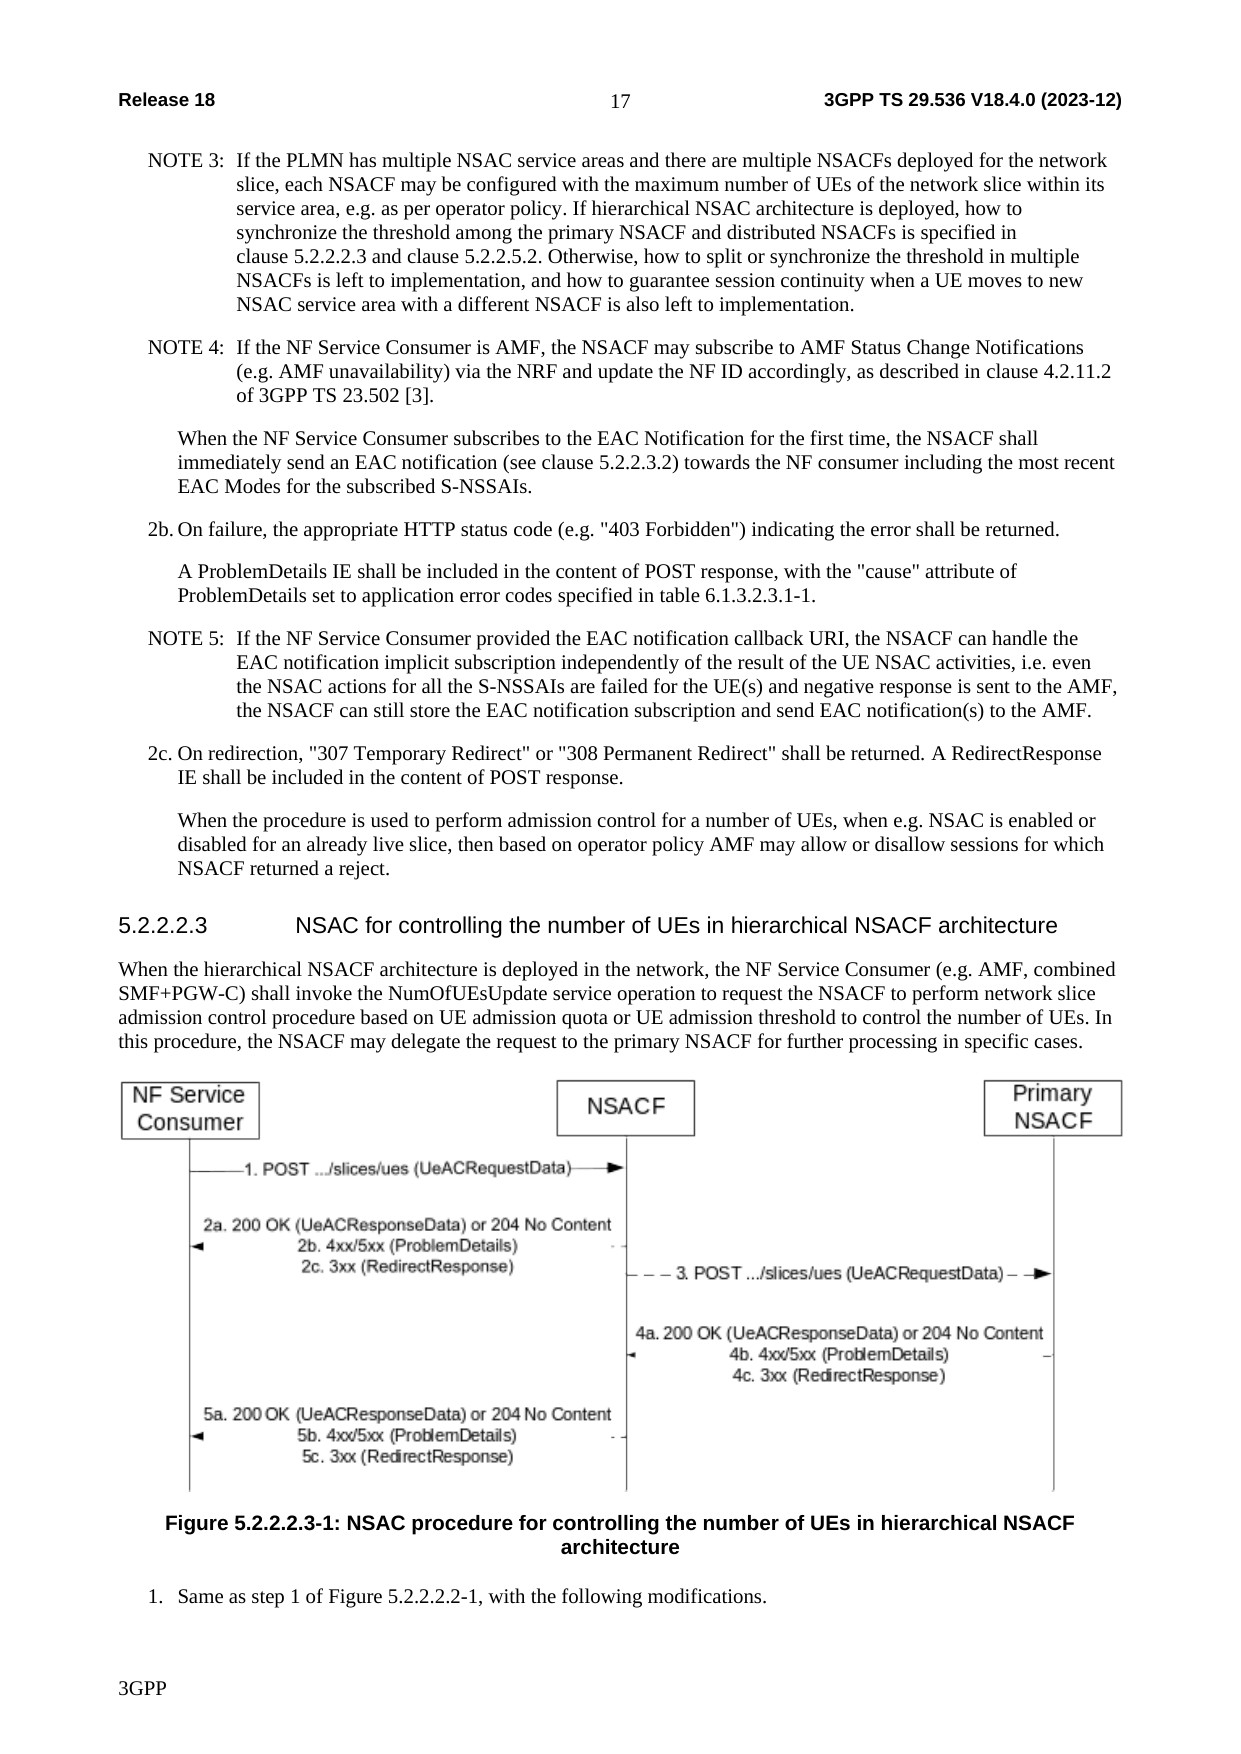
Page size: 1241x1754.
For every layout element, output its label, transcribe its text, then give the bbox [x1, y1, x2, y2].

text 1. Same as step 1 of Figure 5.2.2.2.2-1, with the following modifications. [148, 1583, 1122, 1608]
text NOTE 5: If the NF Service Consumer provided the EAC notification callback URI, the NSACF can handle the EAC notification implicit subscription independently of the result of the UE NSAC activities, i.e. even the NSAC actions for all the S-NSSAIs are failed for the UE(s) and negative response is sent to the AMF, the NSACF can still store the EAC notification subscription and send EAC notification(s) to the AMF. [148, 626, 1122, 722]
text NOTE 4: If the NF Service Consumer is AMF, the NSACF may subscribe to AMF Status Change Notifications (e.g. AMF unavailability) via the NRF and update the NF ID accordingly, as described in clause 4.2.11.2 of 3GPP TS 23.502 [3]. [148, 335, 1122, 407]
text When the procedure is used to perform admission control for a number of UEs, when e.g. NSAC is enabled or disabled for an already live slice, then based on operator policy AMF may allow or disallow sessions for which NSACF returned a reject. [148, 808, 1122, 880]
text When the NF Service Consumer subscribes to the EAC Notification for the first time, the NSACF shall immediately send an EAC notification (see clause 5.2.2.3.2) towards the NF consumer including the most recent EAC Modes for the subscribed S-NSSAIs. [148, 426, 1122, 498]
text 2b. On failure, the appropriate HTTP status code (e.g. "403 Forbidden") indicating the error shall be returned. [148, 517, 1122, 541]
text NOTE 3: If the PLMN has multiple NSAC service areas and there are multiple NSACFs deployed for the network slice, each NSACF may be configured with the maximum number of UEs of the network slice within its service area, e.g. as per operator policy. If hierarchical NSAC architecture is deployed, how to synchronize the threshold among the primary NSACF and distributed NSACFs is specified in clause 5.2.2.2.3 and clause 5.2.2.5.2. Otherwise, how to split or synchronize the threshold in multiple NSACFs is left to implementation, and how to guarantee session continuity when a UE moves to new NSAC service area with a different NSACF is also left to implementation. [148, 147, 1122, 316]
text Figure 5.2.2.2.3-1: NSAC procedure for controlling the number of UEs in hierarchical NSACF architecture [118, 1511, 1122, 1558]
text 2c. On redirection, "307 Temporary Redirect" or "308 Permanent Redirect" shall be returned. A RedirectResponse IE shall be included in the content of POST response. [148, 741, 1122, 789]
text When the hierarchical NSACF architecture is deployed in the network, the NF Service Consumer (e.g. AMF, combined SMF+PGW-C) shall invoke the NumOfUEsUpdate service operation to request the NSACF to perform network slice admission control procedure based on UE admission quota or UE admission threshold to control the number of UEs. In this procedure, the NSACF may delegate the request to the primary NSACF for further processing in specific cases. [118, 957, 1122, 1053]
subtitle 5.2.2.2.3 NSAC for controlling the number of UEs in hierarchical NSACF architecture [118, 912, 1122, 938]
text A ProblemDetails IE shall be included in the content of POST response, with the "cause" attribute of ProblemDetails set to application error codes specified in table 6.1.3.2.3.1-1. [148, 559, 1122, 607]
